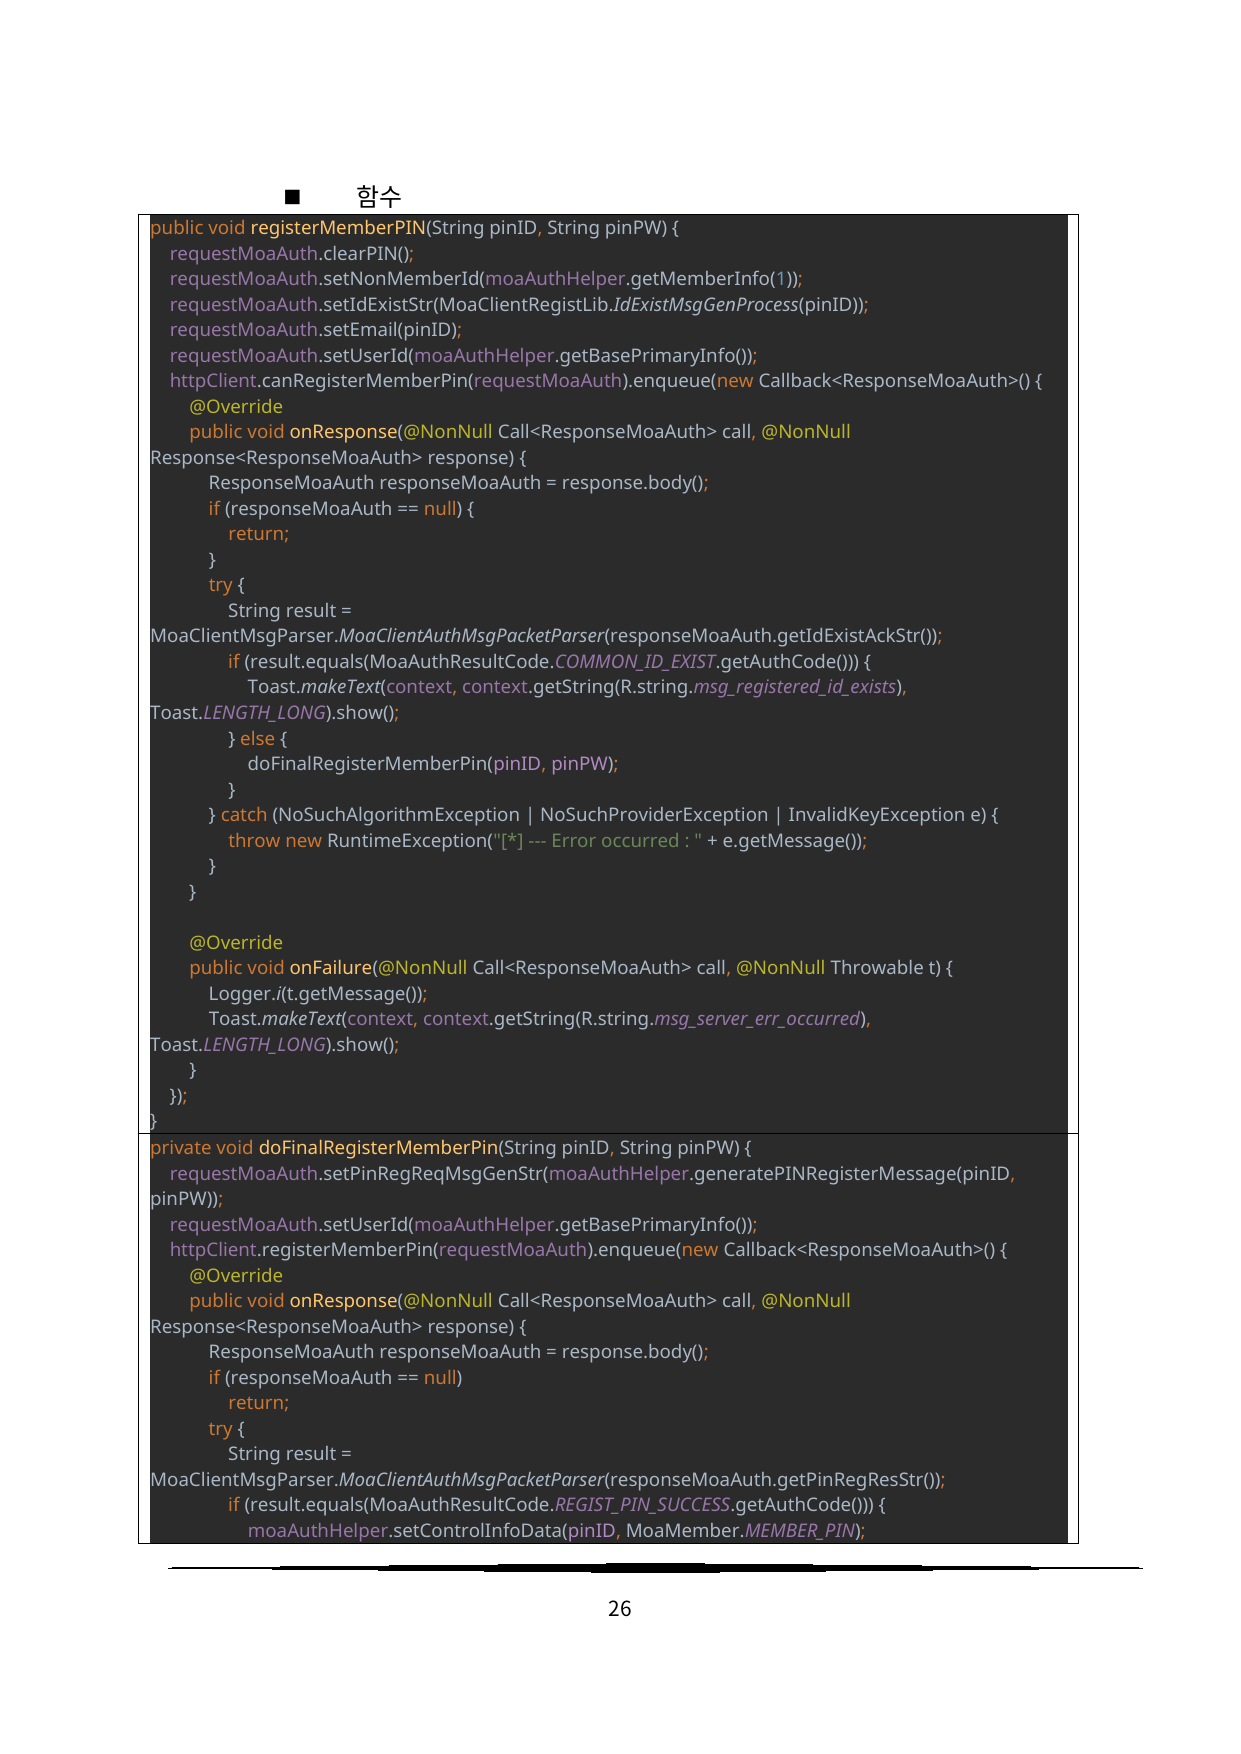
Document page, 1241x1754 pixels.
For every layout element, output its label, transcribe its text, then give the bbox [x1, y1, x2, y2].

list 함수 [283, 177, 1090, 213]
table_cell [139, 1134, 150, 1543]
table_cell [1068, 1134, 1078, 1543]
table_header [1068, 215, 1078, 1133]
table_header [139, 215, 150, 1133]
